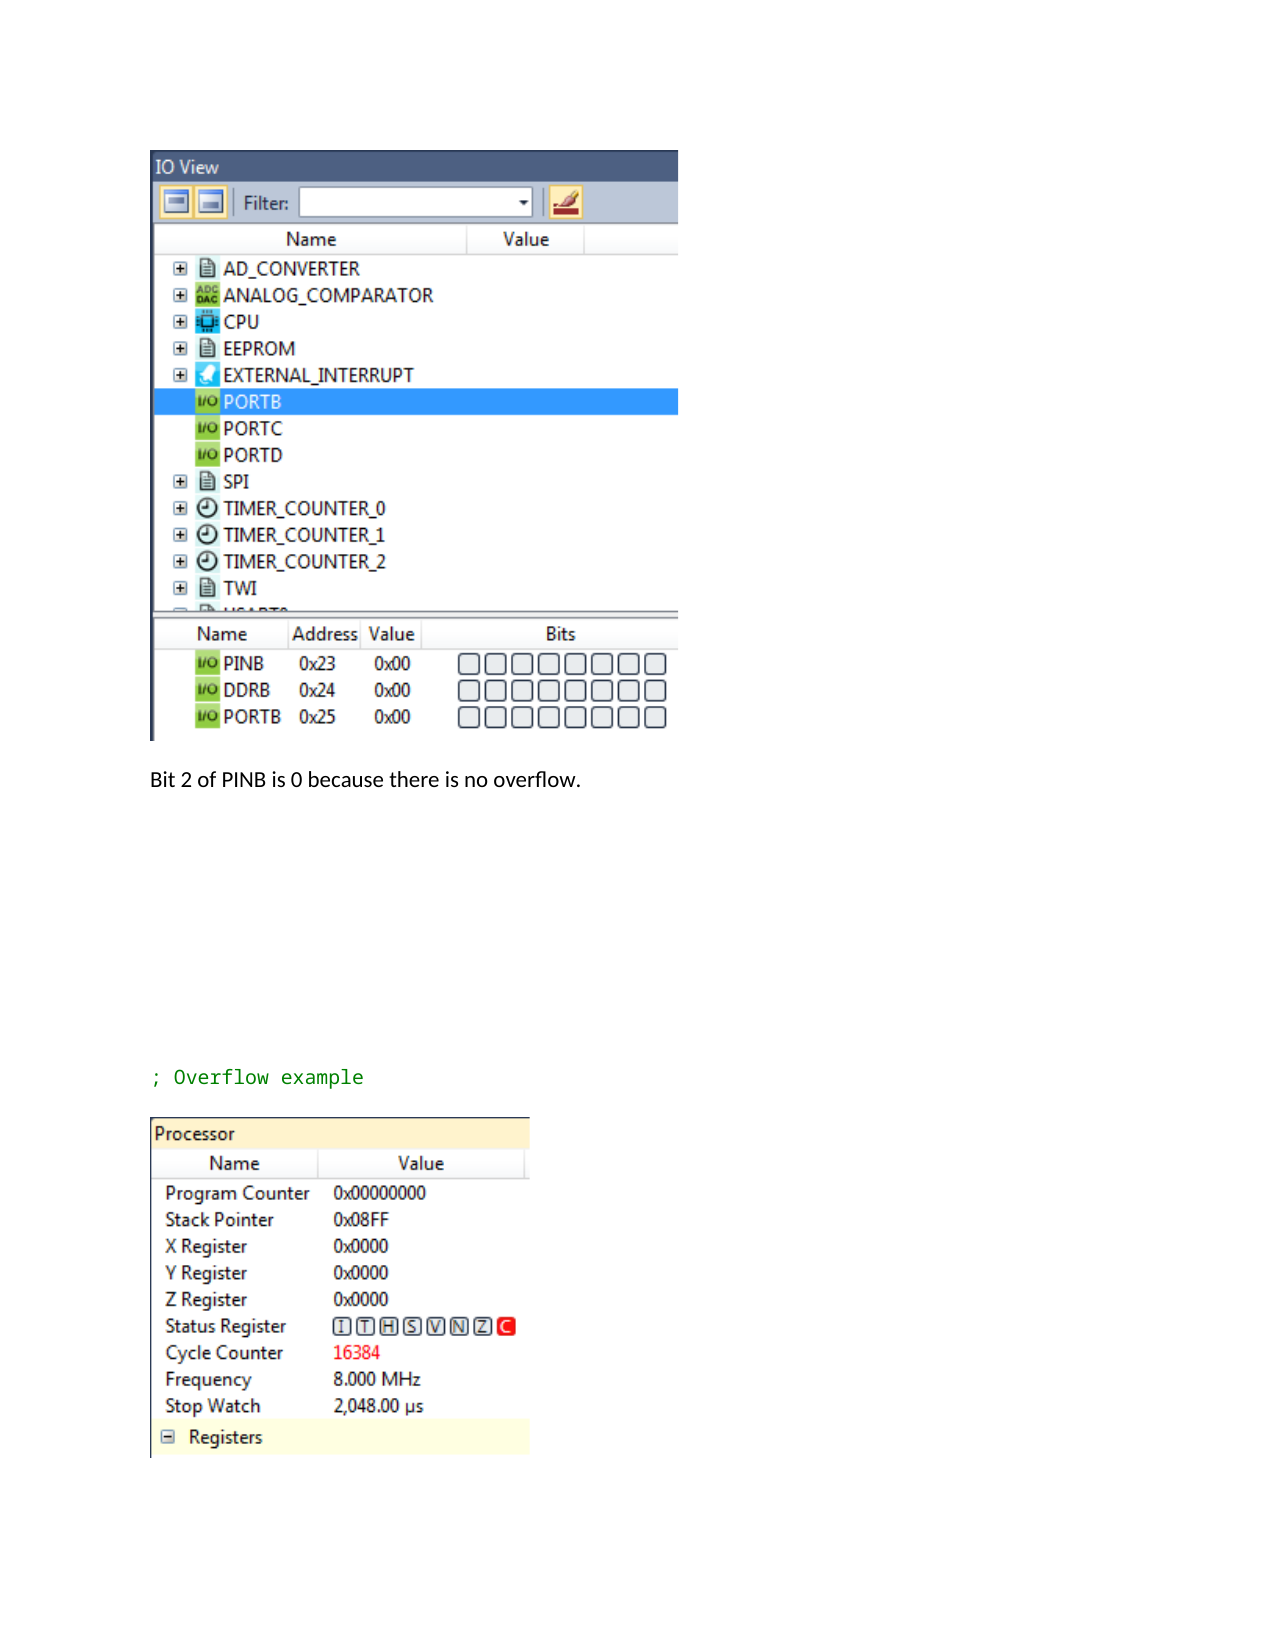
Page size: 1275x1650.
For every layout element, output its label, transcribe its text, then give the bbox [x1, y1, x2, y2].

text Bit 2 of PINB is 0 because there is no overflow. [150, 766, 1125, 794]
picture [150, 1117, 530, 1458]
text ; Overflow example [150, 1063, 1125, 1090]
picture [150, 150, 679, 741]
